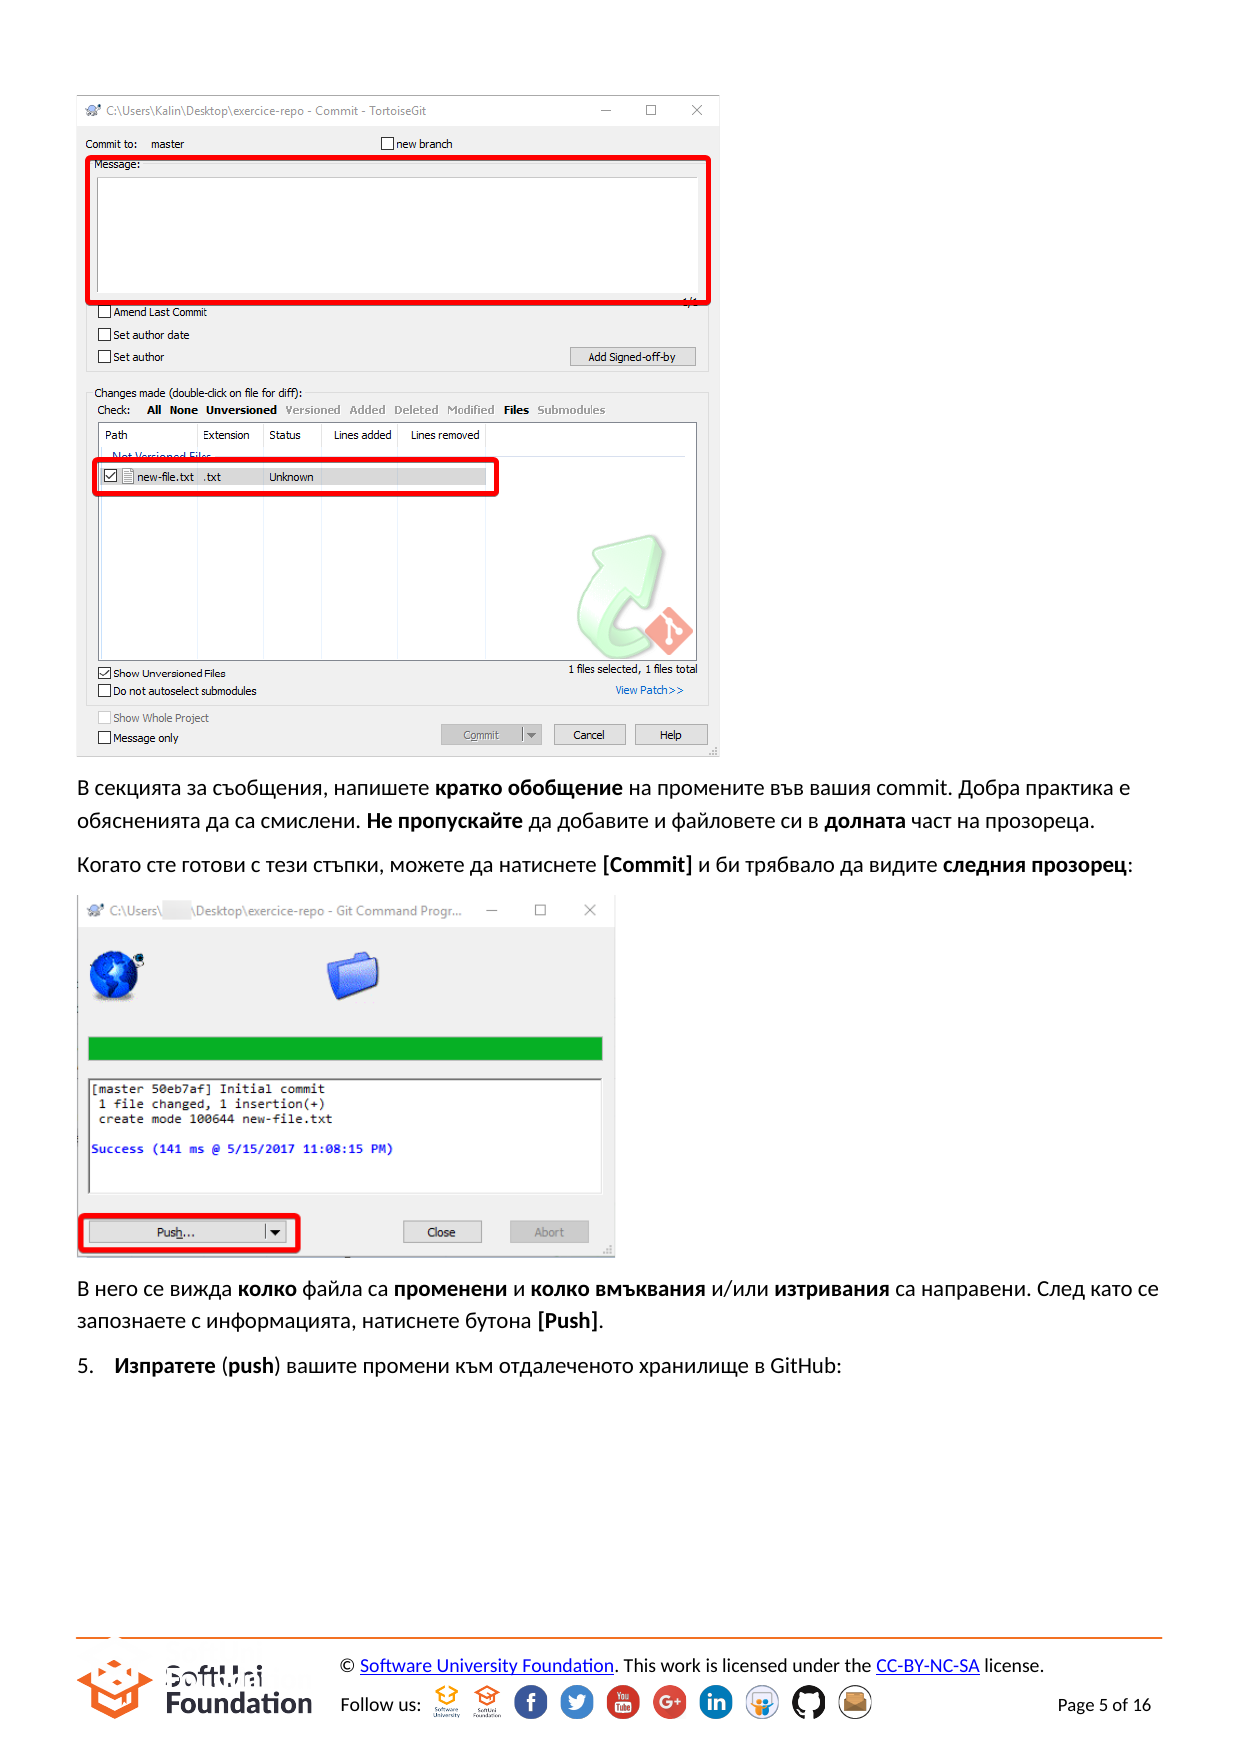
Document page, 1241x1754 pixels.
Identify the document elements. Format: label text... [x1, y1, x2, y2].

text Когато сте готови с тези стъпки, можете да натиснете [Commit] и би трябвало да видите следния прозорец: [77, 850, 1163, 878]
picture [714, 1699, 725, 1709]
picture [838, 1685, 872, 1719]
picture [76, 95, 720, 757]
picture [514, 1685, 548, 1719]
picture [560, 1685, 594, 1719]
picture [792, 1685, 825, 1719]
picture [723, 1709, 733, 1719]
picture [653, 1685, 687, 1719]
picture [433, 1685, 460, 1719]
text В него се вижда колко файла са променени и колко вмъквания и/или изтривания са направени. След като се запознаете с информацията, натиснете бутона [Push]. [77, 1274, 1163, 1334]
picture [473, 1685, 501, 1719]
picture [699, 1685, 709, 1695]
picture [76, 895, 616, 1258]
picture [745, 1685, 779, 1719]
picture [76, 1636, 312, 1719]
list Изпратете (push) вашите промени към отдалеченото хранилище в GitHub: [77, 1351, 1163, 1379]
picture [606, 1685, 640, 1719]
text В секцията за съобщения, напишете кратко обобщение на промените във вашия commit. Добра практика е обясненията да са смислени. Не пропускайте да добавите и файловете си в долната част на прозореца. [77, 773, 1163, 834]
picture [723, 1685, 733, 1695]
picture [699, 1709, 709, 1719]
